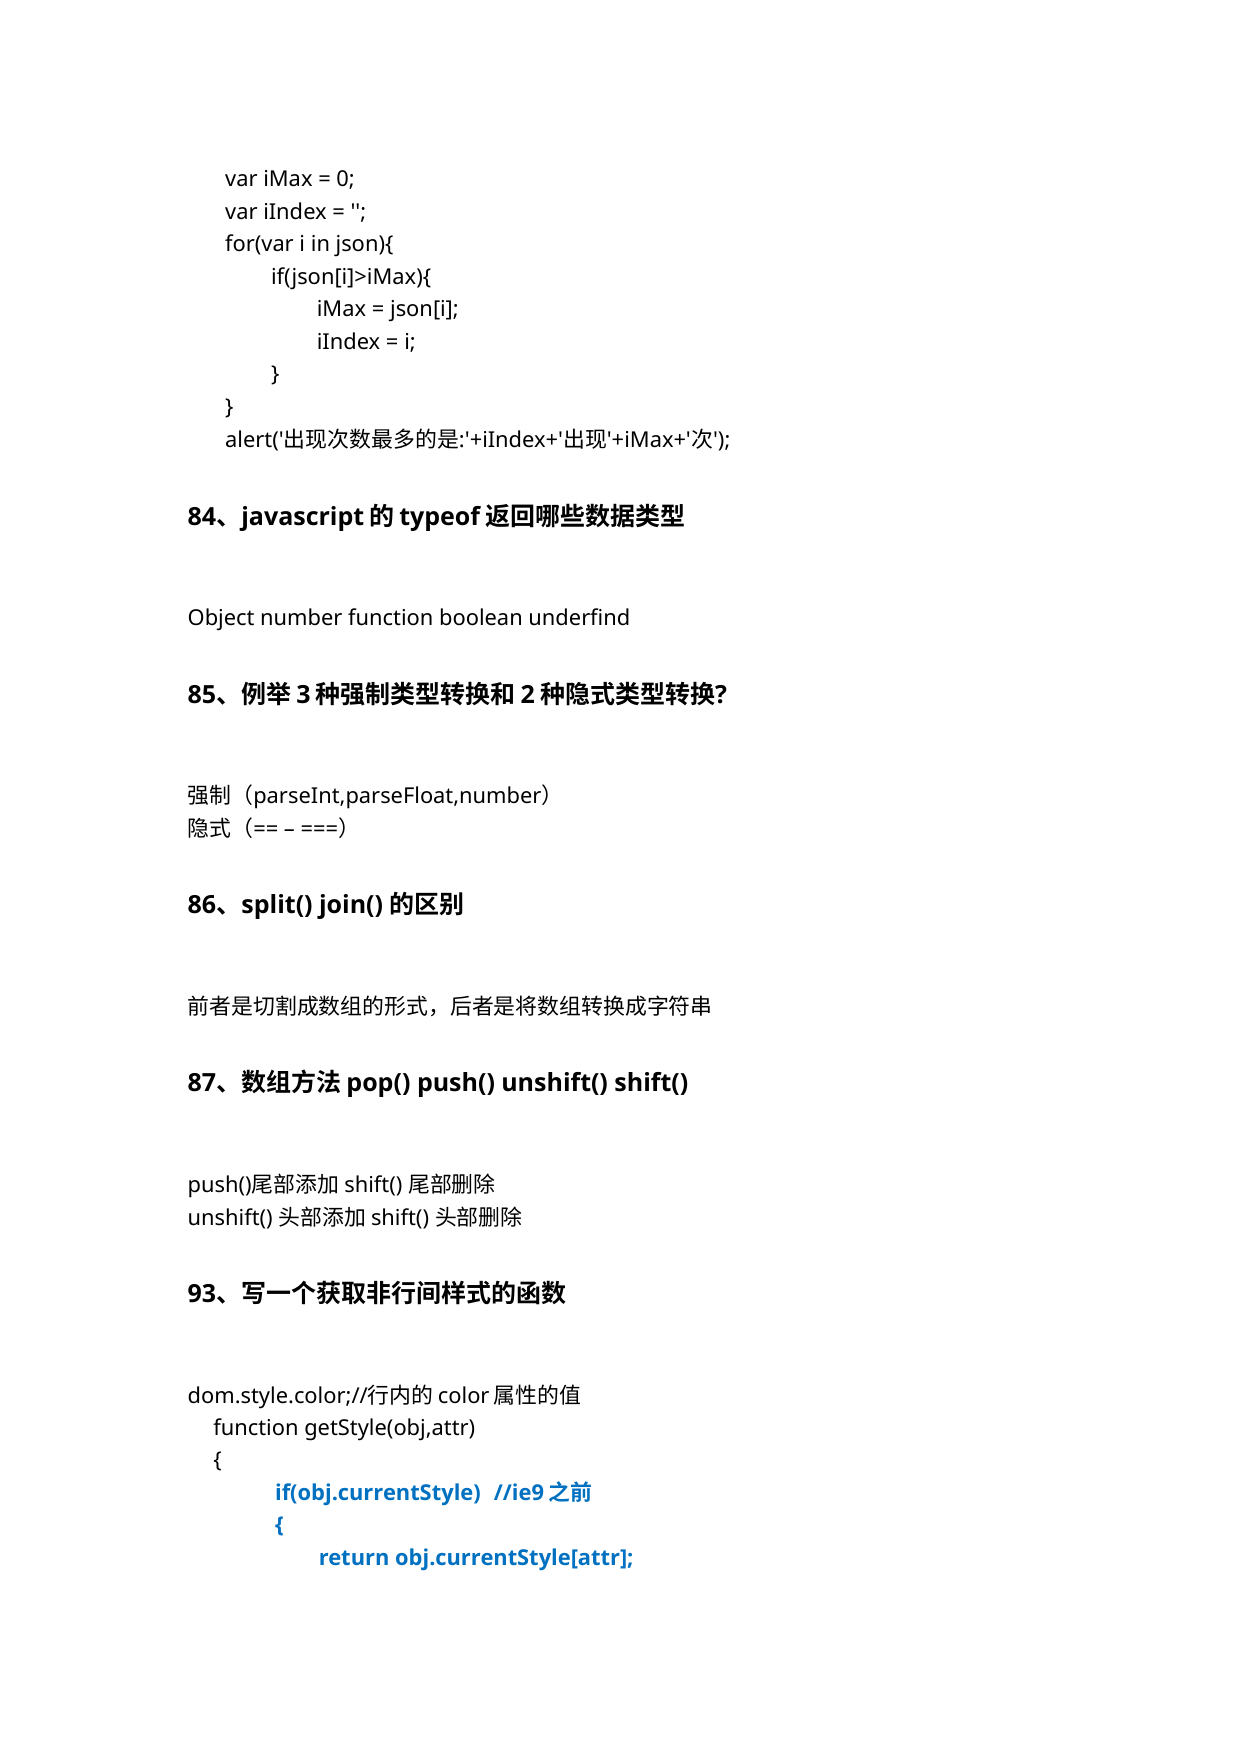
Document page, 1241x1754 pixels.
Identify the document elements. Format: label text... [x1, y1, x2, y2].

subtitle 84、javascript的typeof返回哪些数据类型 [187, 482, 1053, 547]
text { [213, 1443, 1053, 1475]
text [225, 162, 1053, 454]
text Object number function boolean underfind [187, 600, 1053, 633]
subtitle 87、数组方法pop() push() unshift() shift() [187, 1048, 1053, 1113]
text 强制（parseInt,parseFloat,number） [187, 778, 1053, 811]
text function getStyle(obj,attr) [213, 1410, 1053, 1443]
subtitle 86、split() join() 的区别 [187, 870, 1053, 935]
text unshift() 头部添加 shift() 头部删除 [187, 1199, 1053, 1232]
text return obj.currentStyle[attr]; [213, 1540, 1053, 1573]
subtitle 93、写一个获取非行间样式的函数 [187, 1259, 1053, 1324]
subtitle 85、例举3种强制类型转换和2种隐式类型转换? [187, 660, 1053, 725]
text 隐式（== – ===） [187, 811, 1053, 843]
text 前者是切割成数组的形式，后者是将数组转换成字符串 [187, 989, 1053, 1021]
text { [213, 1508, 1053, 1540]
text push()尾部添加 shift() 尾部删除 [187, 1167, 1053, 1199]
text dom.style.color;//行内的color属性的值 [187, 1378, 1053, 1410]
text if(obj.currentStyle) //ie9之前 [213, 1475, 1053, 1508]
